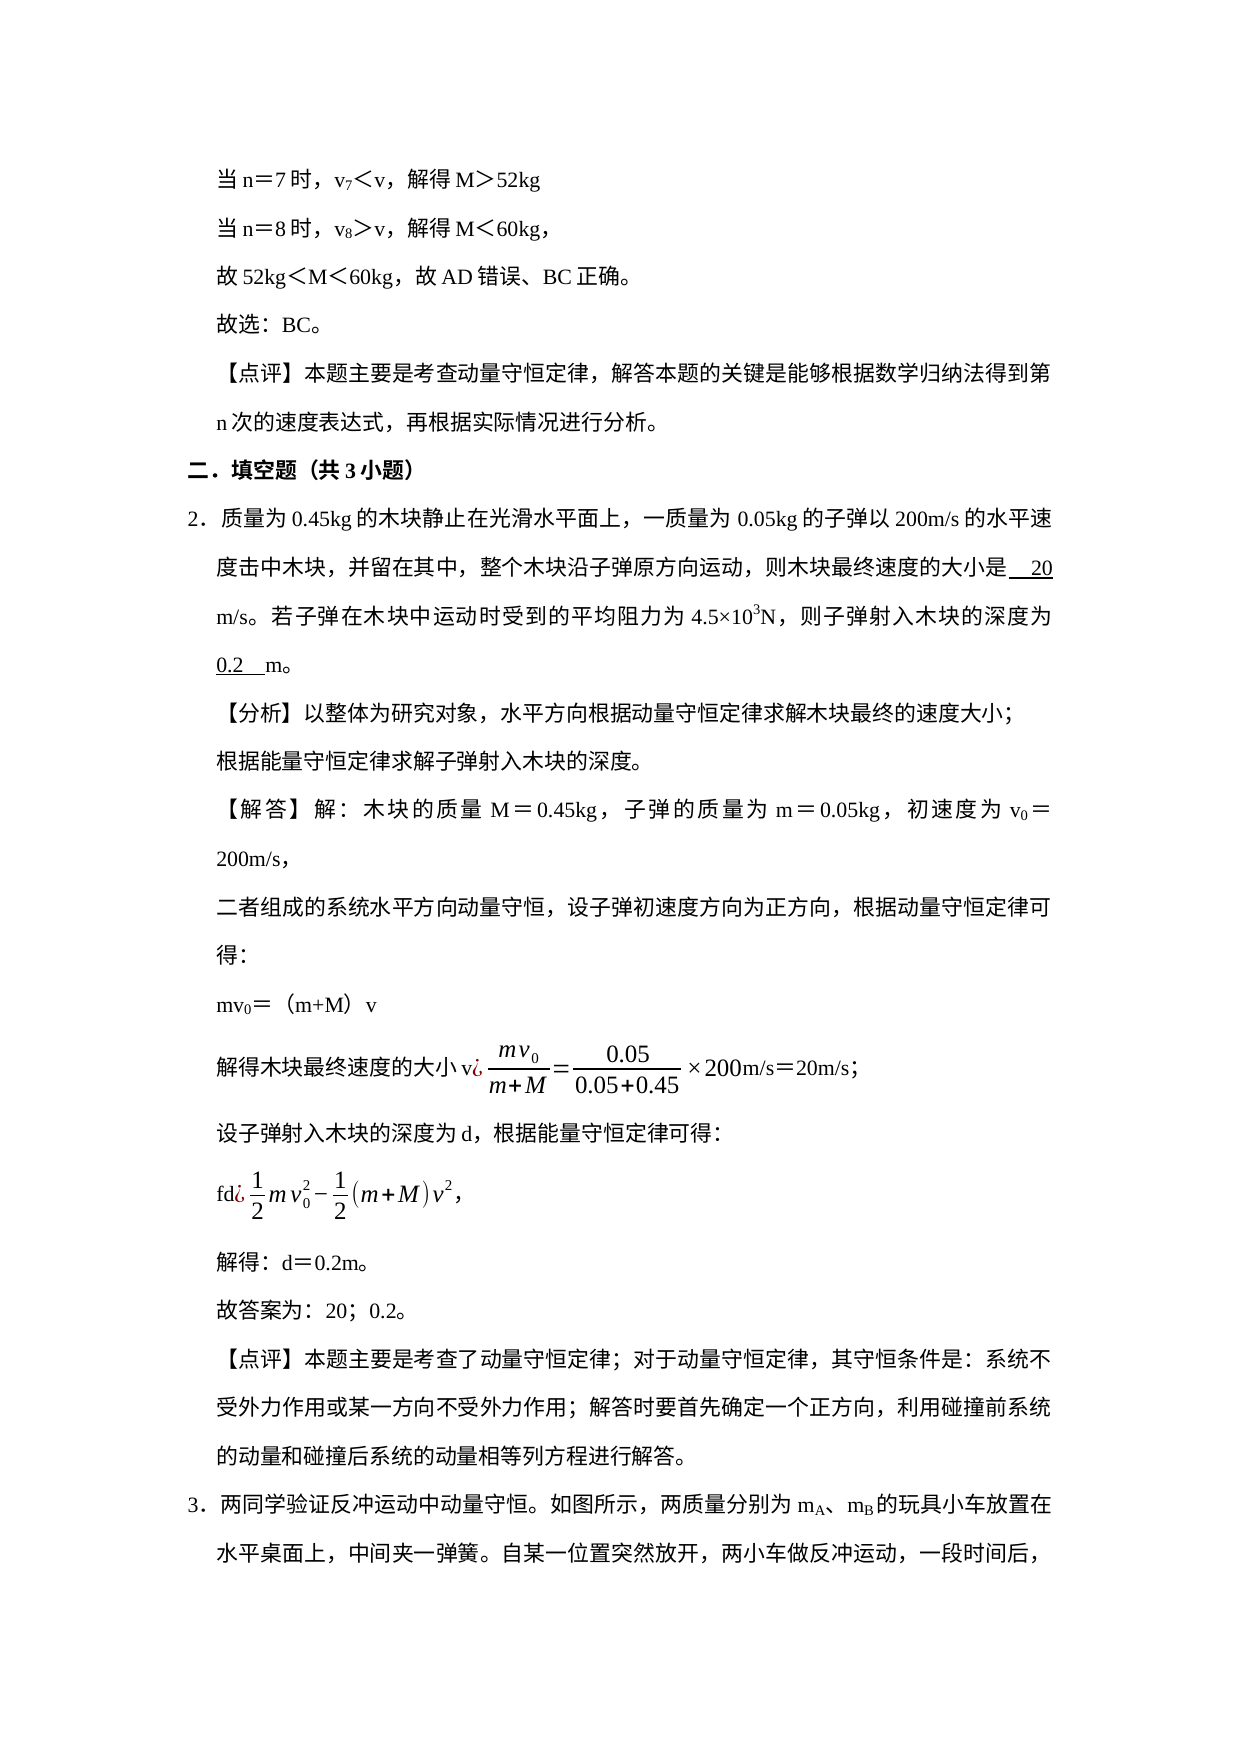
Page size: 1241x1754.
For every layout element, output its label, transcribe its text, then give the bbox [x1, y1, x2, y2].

text 二．填空题（共3小题） [187, 452, 1053, 485]
text 二者组成的系统水平方向动量守恒，设子弹初速度方向为正方向，根据动量守恒定律可得： [216, 889, 1053, 970]
text 【解答】解：木块的质量M＝0.45kg，子弹的质量为m＝0.05kg，初速度为v0＝200m/s， [216, 792, 1053, 873]
text 故答案为：20；0.2。 [216, 1293, 1053, 1325]
text 【分析】以整体为研究对象，水平方向根据动量守恒定律求解木块最终的速度大小； [216, 695, 1053, 728]
text 当n＝7时，v7＜v，解得M＞52kg [216, 162, 1053, 194]
text 解得：d＝0.2m。 [216, 1244, 1053, 1277]
text 2．质量为0.45kg的木块静止在光滑水平面上，一质量为0.05kg的子弹以200m/s的水平速度击中木块，并留在其中，整个木块沿子弹原方向运动，则木块最终速度的大小是 20 m/s。若子弹在木块中运动时受到的平均阻力为4.5×103N，则子弹射入木块的深度为 0.2 m。 [187, 501, 1053, 679]
text 根据能量守恒定律求解子弹射入木块的深度。 [216, 744, 1053, 776]
text mv0＝（m+M）v [216, 986, 1053, 1019]
text 【点评】本题主要是考查了动量守恒定律；对于动量守恒定律，其守恒条件是：系统不受外力作用或某一方向不受外力作用；解答时要首先确定一个正方向，利用碰撞前系统的动量和碰撞后系统的动量相等列方程进行解答。 [216, 1341, 1053, 1471]
text fd， [216, 1164, 1053, 1229]
text 故52kg＜M＜60kg，故AD错误、BC正确。 [216, 259, 1053, 291]
text 故选：BC。 [216, 307, 1053, 339]
text 解得木块最终速度的大小vm/s＝20m/s； [216, 1034, 1053, 1099]
text 【点评】本题主要是考查动量守恒定律，解答本题的关键是能够根据数学归纳法得到第n次的速度表达式，再根据实际情况进行分析。 [216, 355, 1053, 437]
text 设子弹射入木块的深度为d，根据能量守恒定律可得： [216, 1115, 1053, 1148]
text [187, 1487, 1053, 1568]
text 当n＝8时，v8＞v，解得M＜60kg， [216, 210, 1053, 243]
